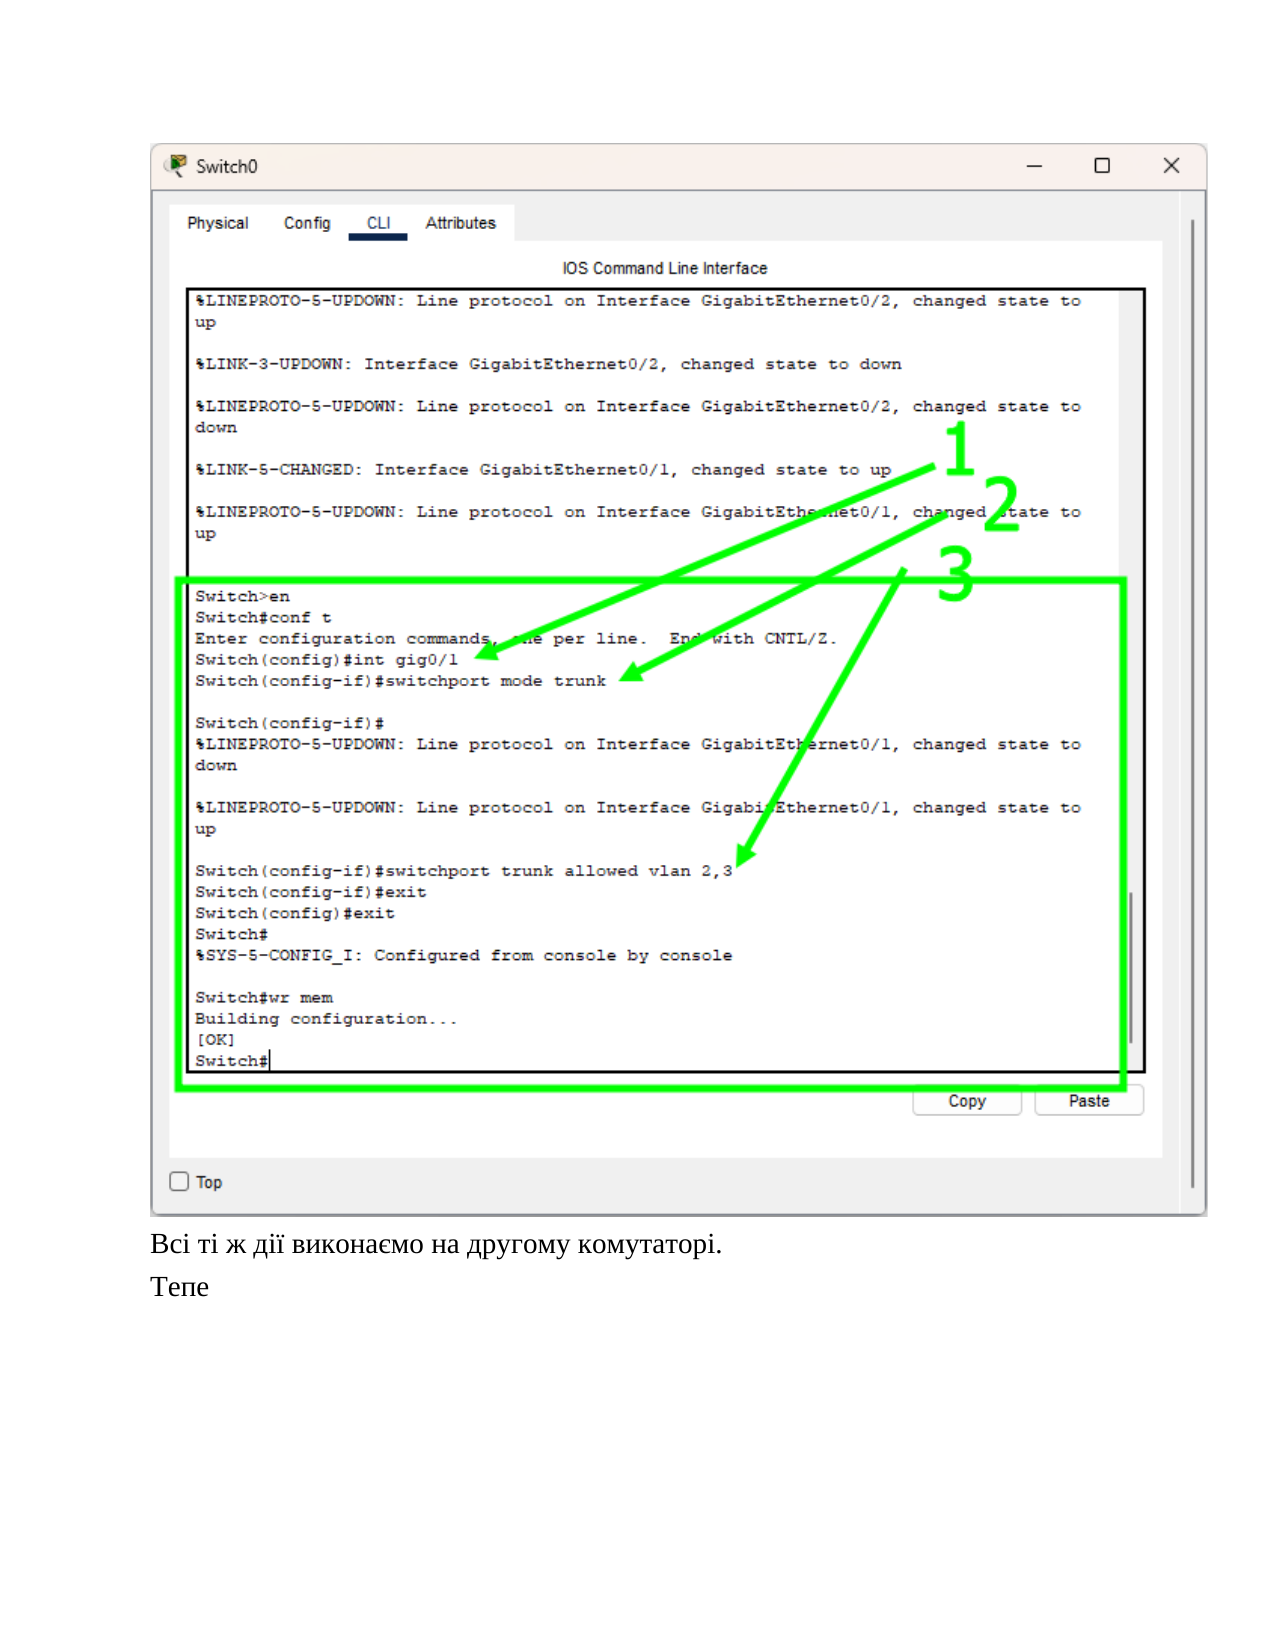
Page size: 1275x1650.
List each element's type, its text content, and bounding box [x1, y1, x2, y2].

text Тепе [129, 1269, 1187, 1303]
text Всі ті ж дії виконаємо на другому комутаторі. [129, 1226, 1187, 1259]
picture [150, 143, 1208, 1217]
